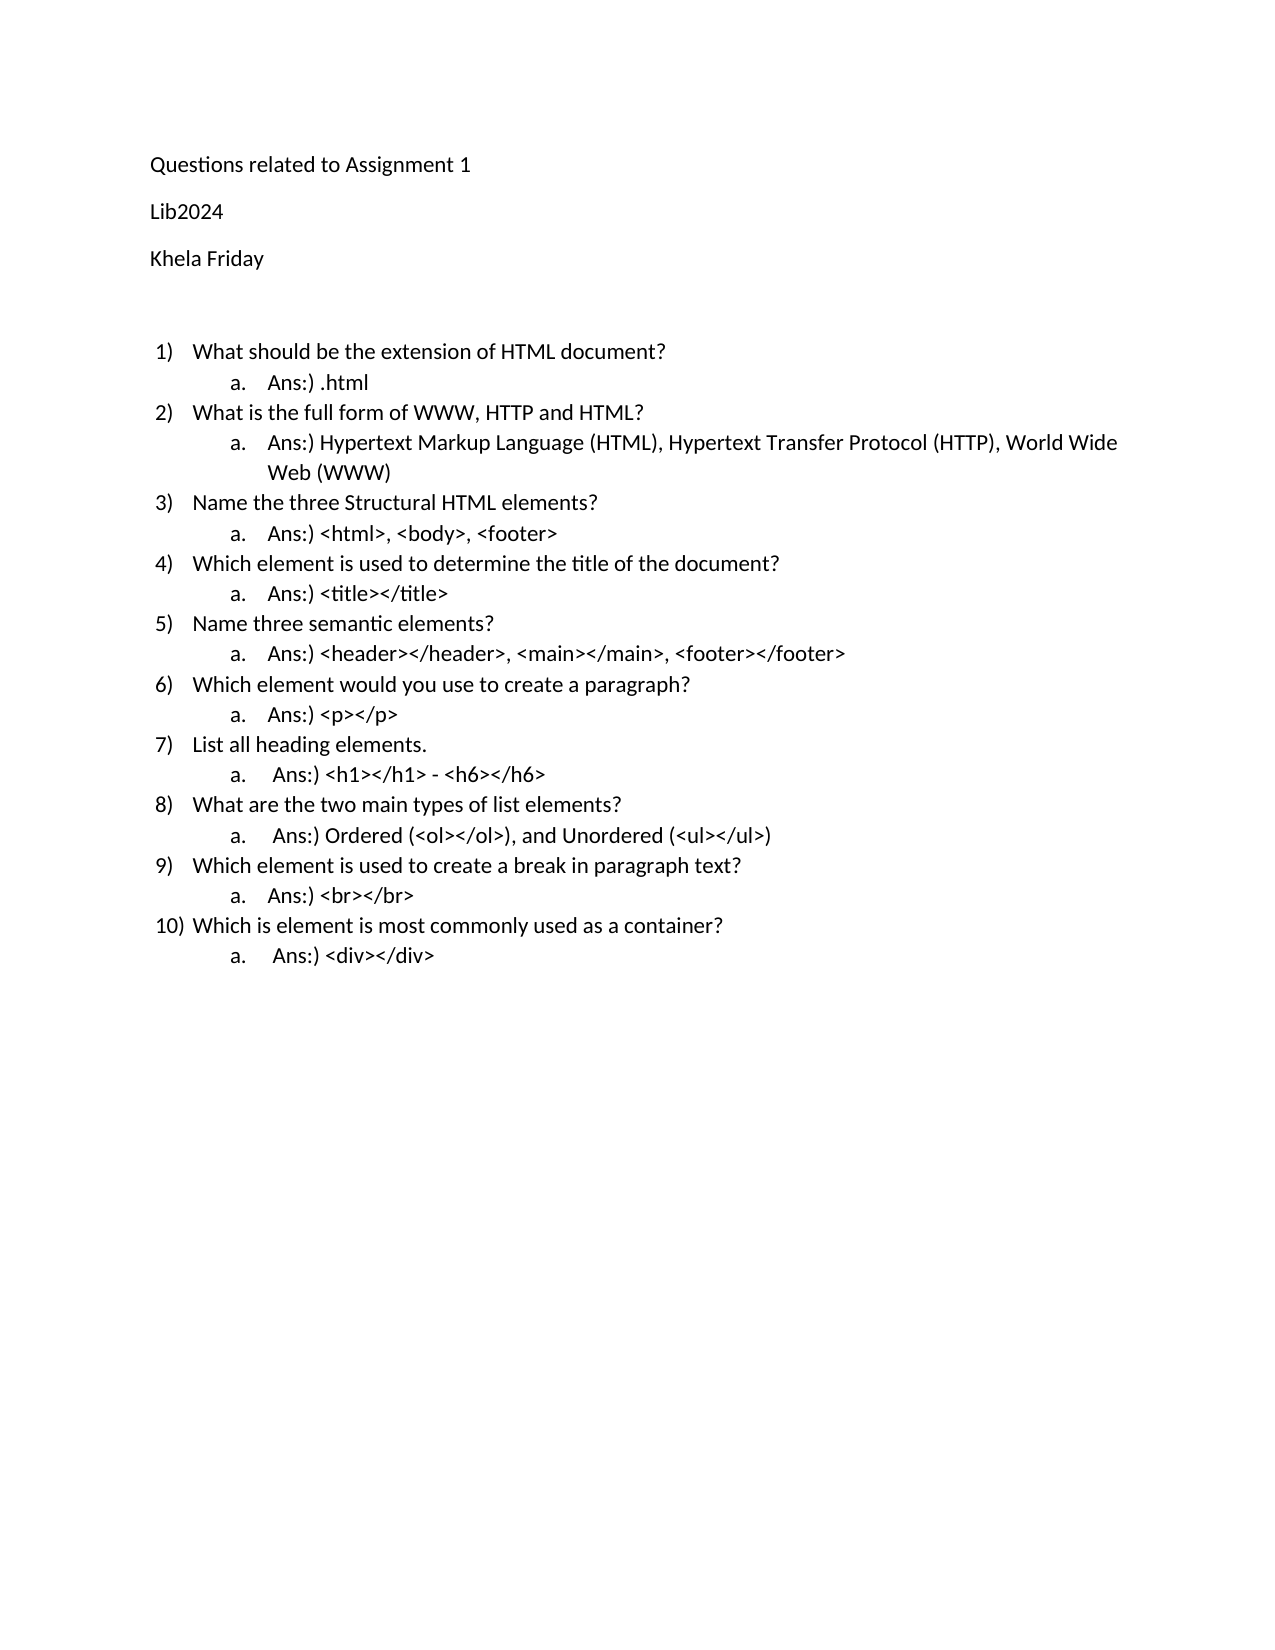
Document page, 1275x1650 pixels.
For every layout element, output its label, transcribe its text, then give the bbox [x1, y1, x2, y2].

list Name three semantic elements? [155, 609, 1125, 637]
list Ans:) <p></p> [230, 700, 1125, 728]
list Which element would you use to create a paragraph? [155, 670, 1125, 698]
text Lib2024 [150, 197, 1125, 225]
list Which is element is most commonly used as a container? [155, 911, 1125, 939]
list Ans:) <header></header>, <main></main>, <footer></footer> [230, 639, 1125, 668]
list Which element is used to determine the title of the document? [155, 549, 1125, 577]
list What should be the extension of HTML document? [155, 337, 1125, 366]
list Ans:) <title></title> [230, 579, 1125, 607]
list Name the three Structural HTML elements? [155, 488, 1125, 517]
list Which element is used to create a break in paragraph text? [155, 851, 1125, 879]
list Ans:) Hypertext Markup Language (HTML), Hypertext Transfer Protocol (HTTP), World Wide Web (WWW) [230, 428, 1125, 486]
list Ans:) <html>, <body>, <footer> [230, 519, 1125, 547]
list Ans:) <h1></h1> - <h6></h6> [230, 760, 1125, 788]
text Khela Friday [150, 244, 1125, 272]
text Questions related to Assignment 1 [150, 150, 1125, 178]
list What is the full form of WWW, HTTP and HTML? [155, 398, 1125, 426]
list What are the two main types of list elements? [155, 791, 1125, 819]
list Ans:) <br></br> [230, 881, 1125, 909]
list Ans:) .html [230, 368, 1125, 396]
list Ans:) <div></div> [230, 942, 1125, 970]
list List all heading elements. [155, 730, 1125, 758]
list Ans:) Ordered (<ol></ol>), and Unordered (<ul></ul>) [230, 821, 1125, 849]
